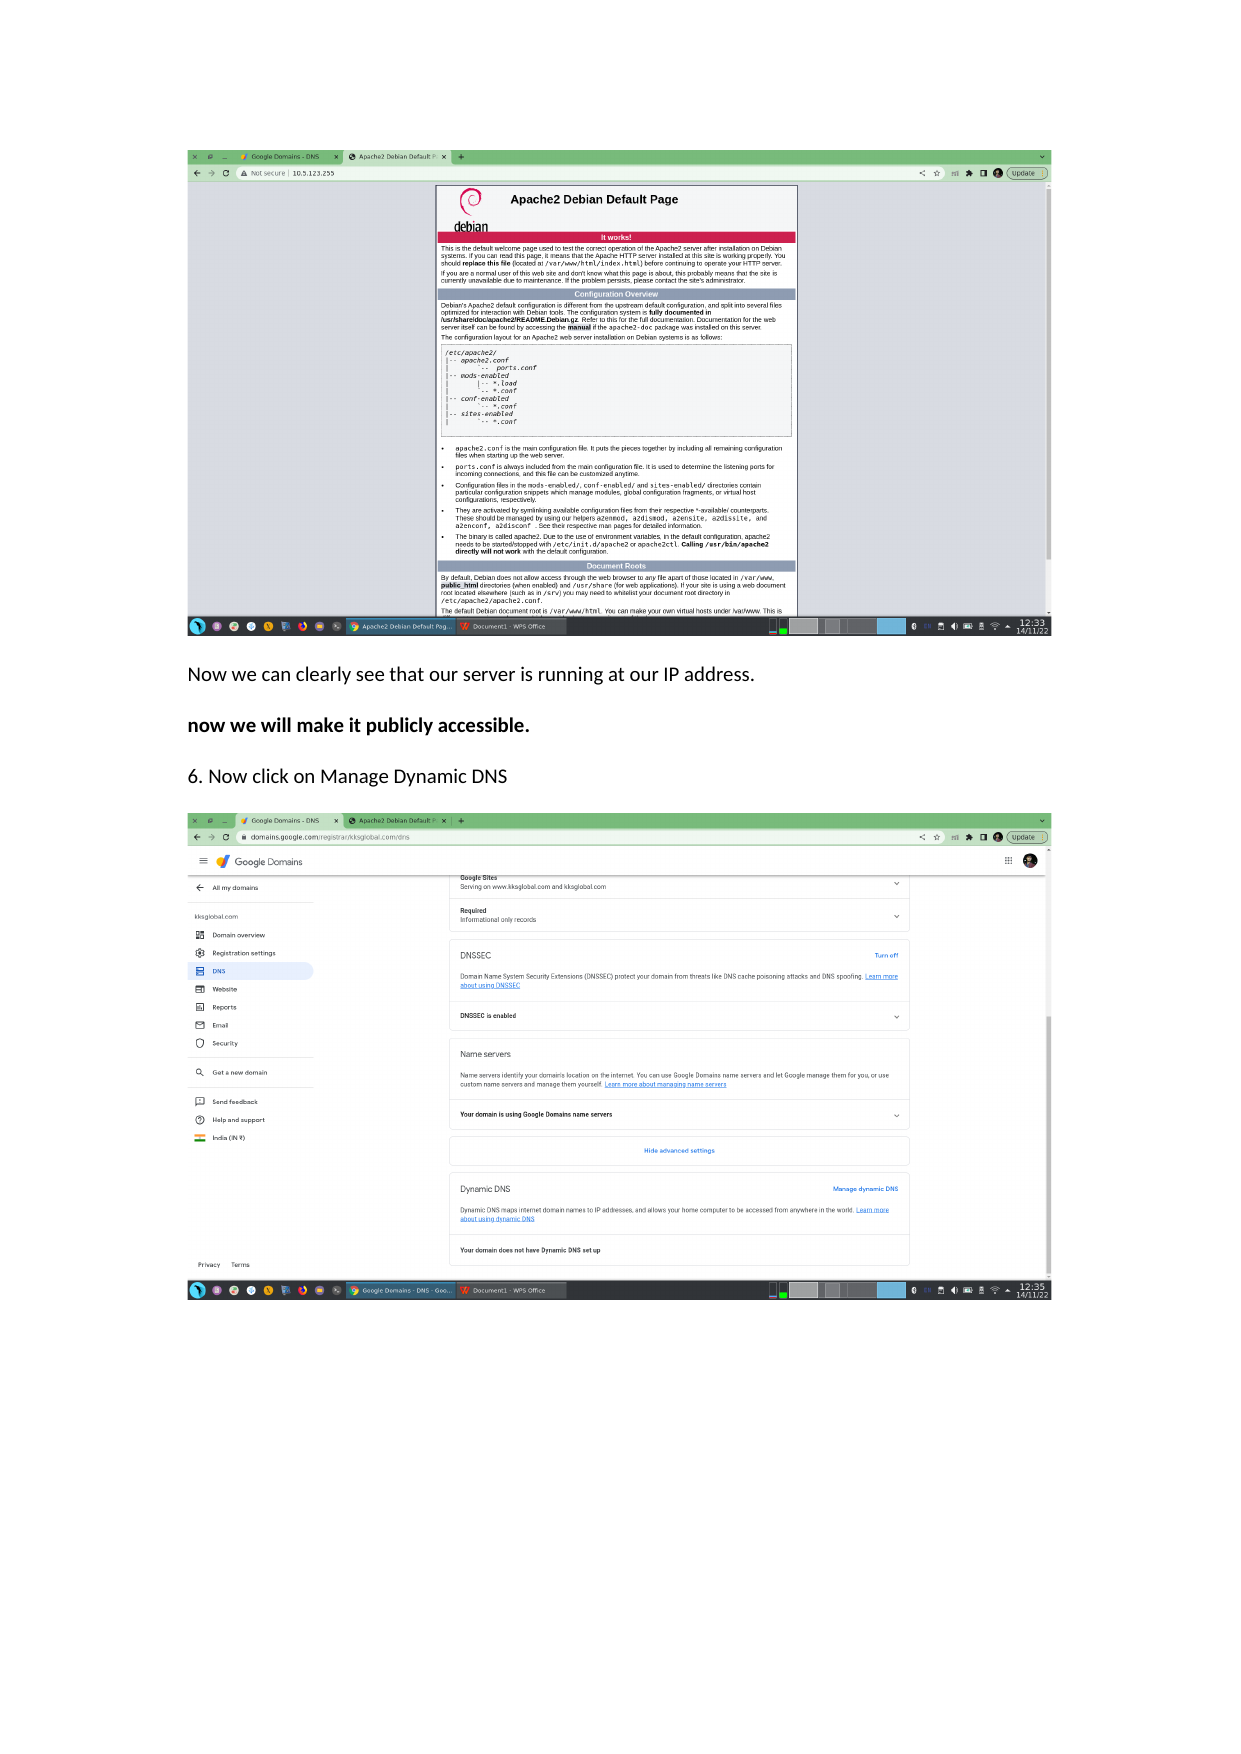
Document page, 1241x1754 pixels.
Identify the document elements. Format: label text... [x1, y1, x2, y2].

list now we will make it publicly accessible. [187, 712, 1053, 738]
picture [187, 150, 1052, 636]
list Now click on Manage Dynamic DNS [187, 763, 1053, 788]
picture [187, 813, 1052, 1300]
list Now we can clearly see that our server is running at our IP address. [187, 661, 1053, 687]
